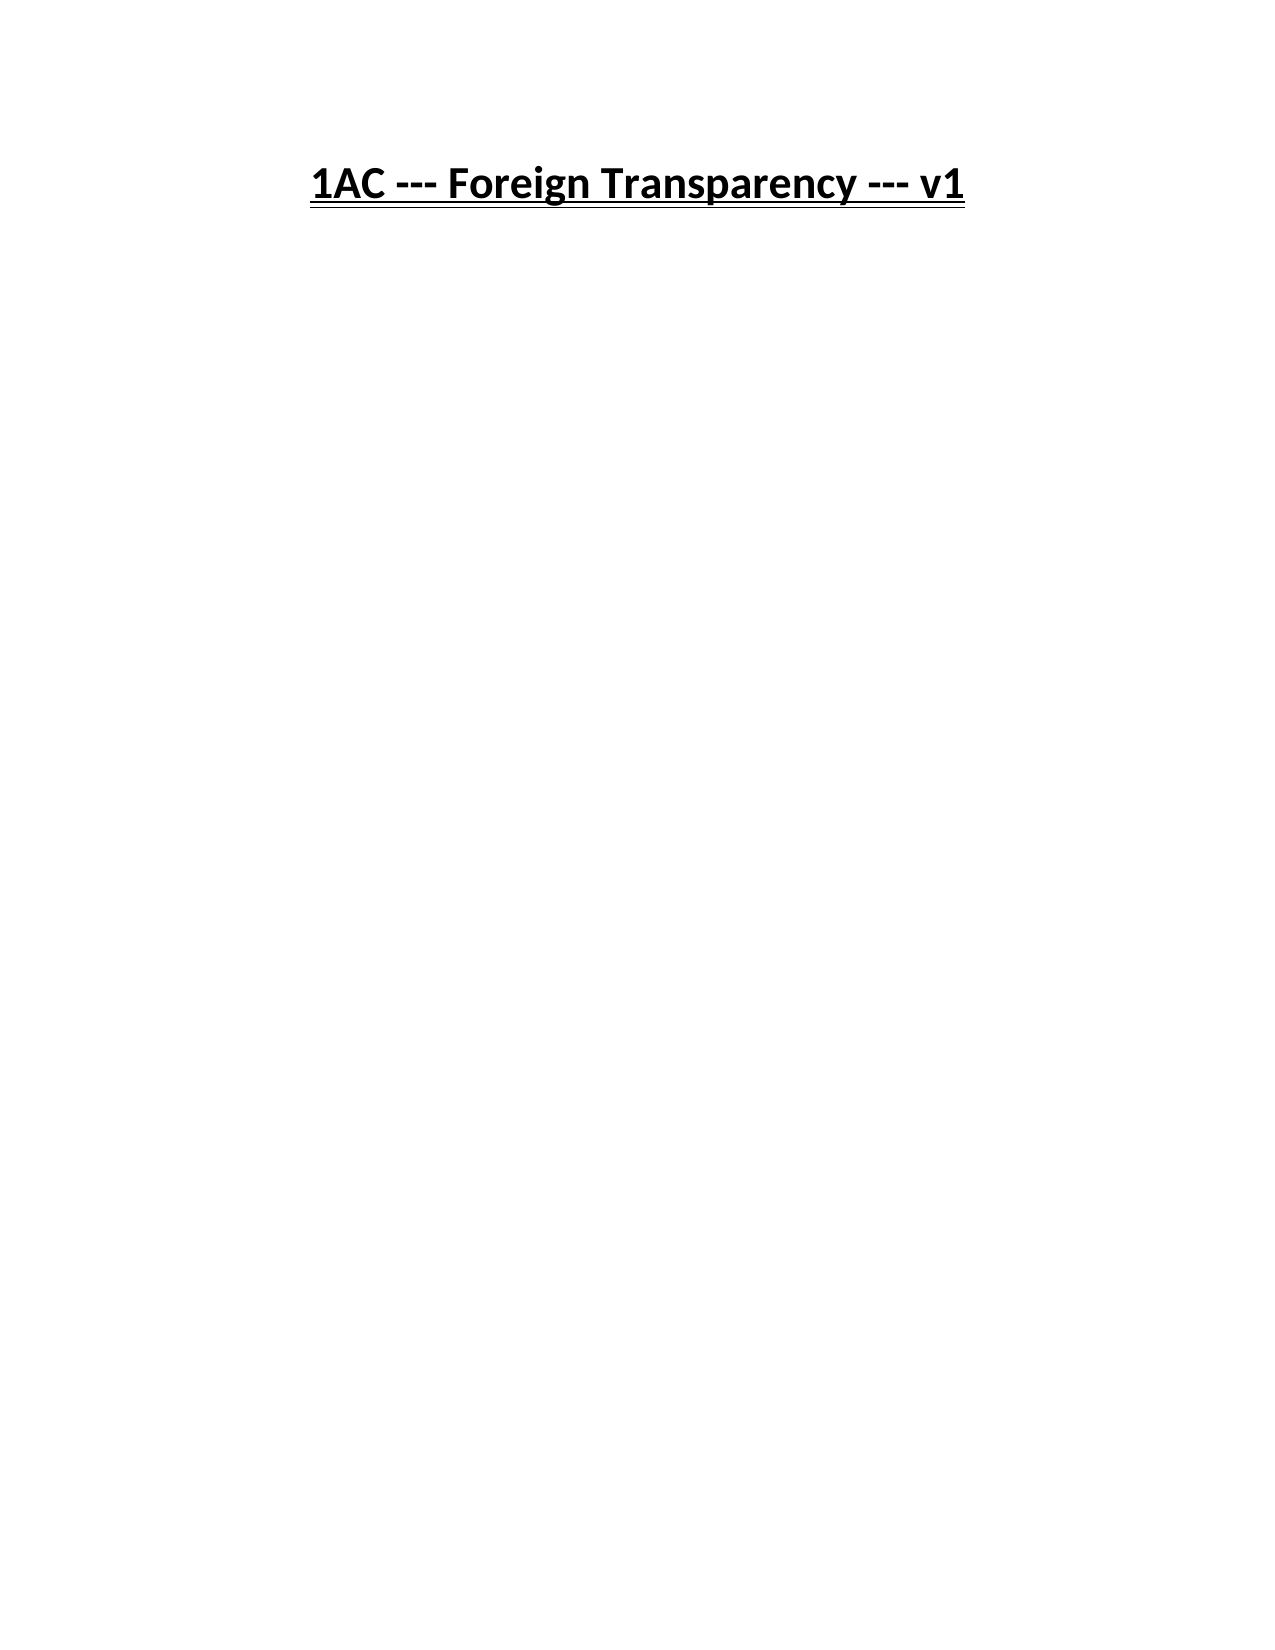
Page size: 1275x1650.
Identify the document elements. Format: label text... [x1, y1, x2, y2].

subtitle 1AC --- Foreign Transparency --- v1 [150, 154, 1125, 210]
